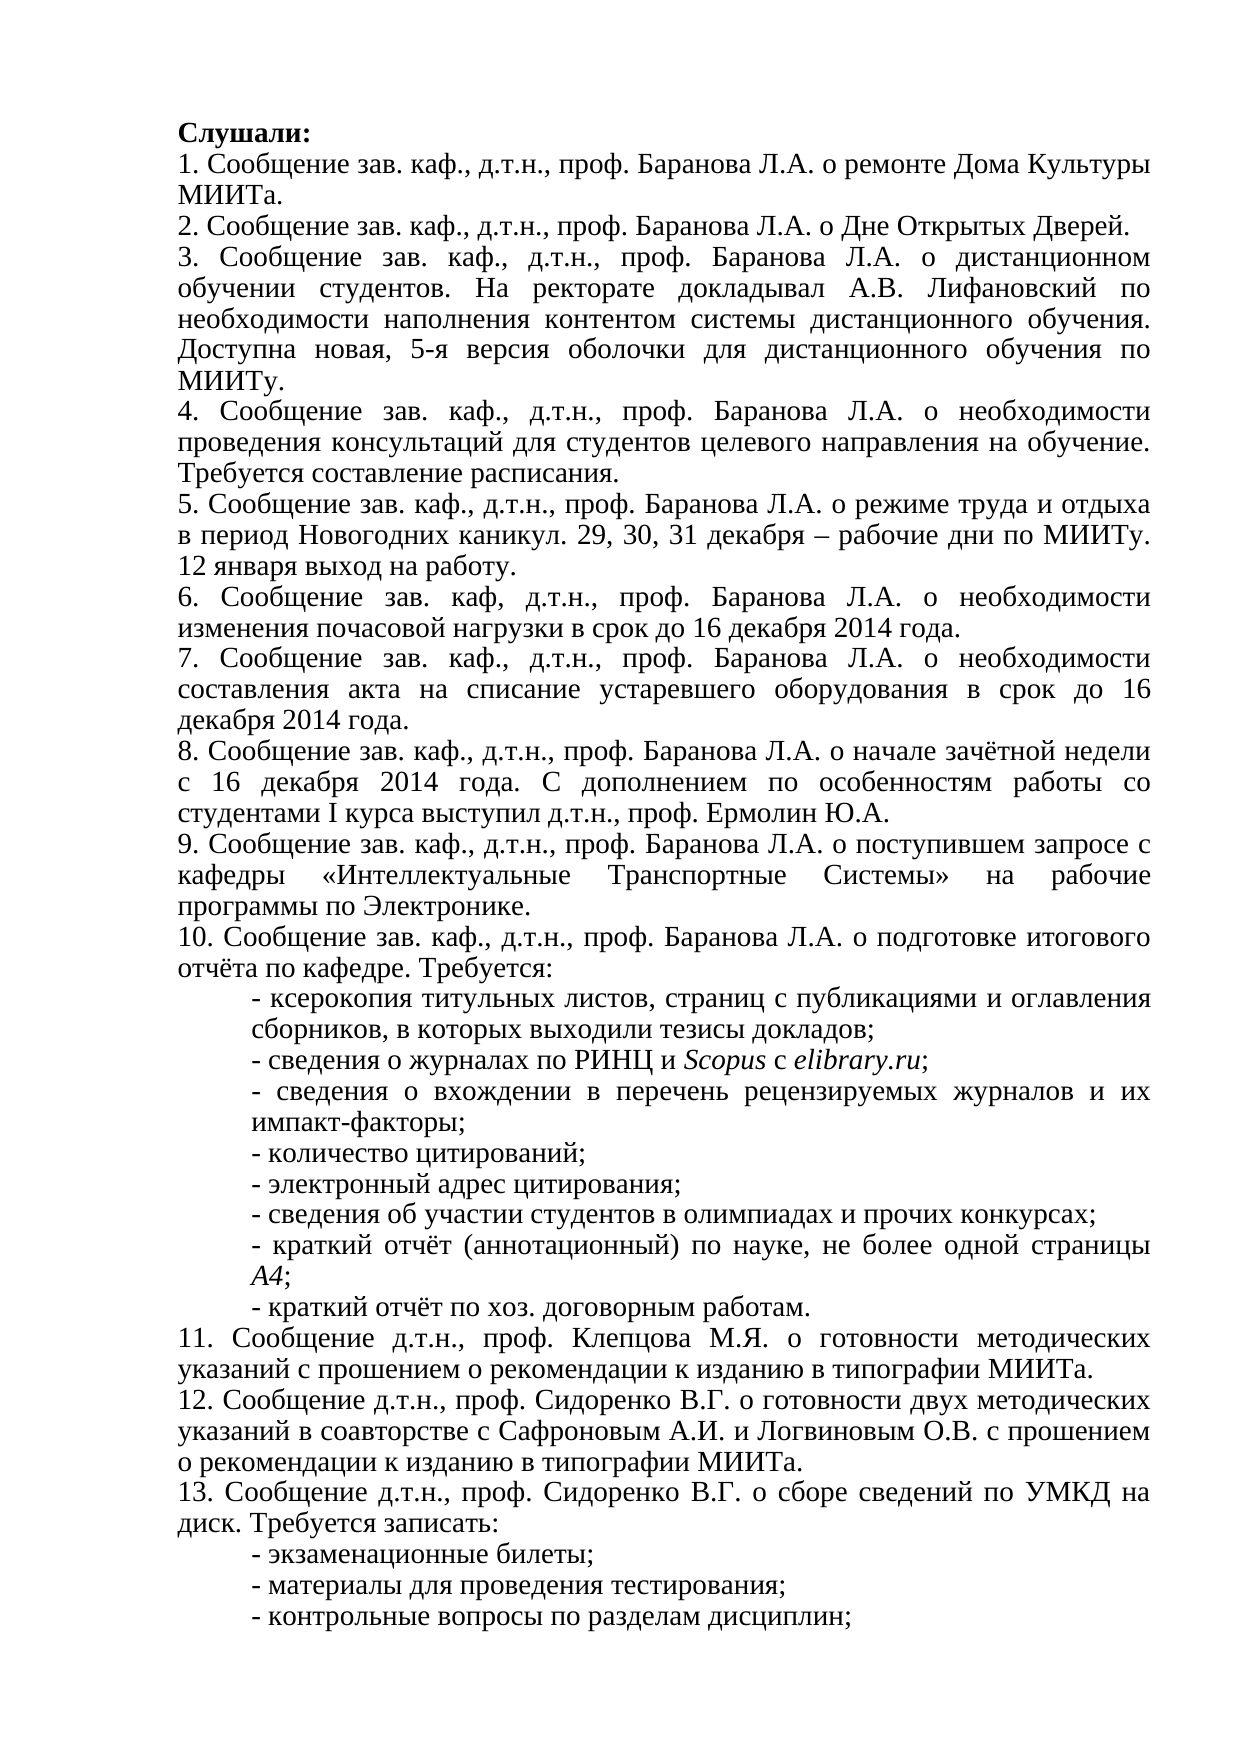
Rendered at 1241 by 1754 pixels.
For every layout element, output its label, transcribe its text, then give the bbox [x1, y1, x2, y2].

text 8. Сообщение зав. каф., д.т.н., проф. Баранова Л.А. о начале зачётной недели с 16 декабря 2014 года. С дополнением по особенностям работы со студентами I курса выступил д.т.н., проф. Ермолин Ю.А. [177, 736, 1152, 829]
text - ксерокопия титульных листов, страниц с публикациями и оглавления сборников, в которых выходили тезисы докладов; [251, 983, 1152, 1045]
text 4. Сообщение зав. каф., д.т.н., проф. Баранова Л.А. о необходимости проведения консультаций для студентов целевого направления на обучение. Требуется составление расписания. [177, 396, 1152, 489]
text 5. Сообщение зав. каф., д.т.н., проф. Баранова Л.А. о режиме труда и отдыха в период Новогодних каникул. 29, 30, 31 декабря – рабочие дни по МИИТу. 12 января выход на работу. [177, 489, 1152, 582]
text 6. Сообщение зав. каф, д.т.н., проф. Баранова Л.А. о необходимости изменения почасовой нагрузки в срок до 16 декабря 2014 года. [177, 582, 1152, 643]
text - краткий отчёт по хоз. договорным работам. [251, 1292, 1152, 1323]
text - экзаменационные билеты; [251, 1539, 1152, 1570]
text 3. Сообщение зав. каф., д.т.н., проф. Баранова Л.А. о дистанционном обучении студентов. На ректорате докладывал А.В. Лифановский по необходимости наполнения контентом системы дистанционного обучения. Доступна новая, 5-я версия оболочки для дистанционного обучения по МИИТу. [177, 242, 1152, 396]
text - сведения об участии студентов в олимпиадах и прочих конкурсах; [251, 1199, 1152, 1230]
text - материалы для проведения тестирования; [251, 1570, 1152, 1601]
text - сведения о журналах по РИНЦ и Scopus с elibrary.ru; [251, 1045, 1152, 1076]
text 1. Сообщение зав. каф., д.т.н., проф. Баранова Л.А. о ремонте Дома Культуры МИИТа. [177, 149, 1152, 211]
text 9. Сообщение зав. каф., д.т.н., проф. Баранова Л.А. о поступившем запросе с кафедры «Интеллектуальные Транспортные Системы» на рабочие программы по Электронике. [177, 829, 1152, 921]
text - сведения о вхождении в перечень рецензируемых журналов и их импакт-факторы; [251, 1076, 1152, 1138]
text 10. Сообщение зав. каф., д.т.н., проф. Баранова Л.А. о подготовке итогового отчёта по кафедре. Требуется: [177, 921, 1152, 983]
text Слушали: [177, 118, 1152, 149]
text 13. Сообщение д.т.н., проф. Сидоренко В.Г. о сборе сведений по УМКД на диск. Требуется записать: [177, 1477, 1152, 1539]
text - контрольные вопросы по разделам дисциплин; [251, 1601, 1152, 1631]
text 2. Сообщение зав. каф., д.т.н., проф. Баранова Л.А. о Дне Открытых Дверей. [177, 211, 1152, 242]
text - количество цитирований; [251, 1138, 1152, 1168]
text 11. Сообщение д.т.н., проф. Клепцова М.Я. о готовности методических указаний с прошением о рекомендации к изданию в типографии МИИТа. [177, 1323, 1152, 1384]
text - краткий отчёт (аннотационный) по науке, не более одной страницы А4; [251, 1230, 1152, 1292]
text 7. Сообщение зав. каф., д.т.н., проф. Баранова Л.А. о необходимости составления акта на списание устаревшего оборудования в срок до 16 декабря 2014 года. [177, 643, 1152, 736]
text 12. Сообщение д.т.н., проф. Сидоренко В.Г. о готовности двух методических указаний в соавторстве с Сафроновым А.И. и Логвиновым О.В. с прошением о рекомендации к изданию в типографии МИИТа. [177, 1384, 1152, 1477]
text - электронный адрес цитирования; [251, 1168, 1152, 1199]
